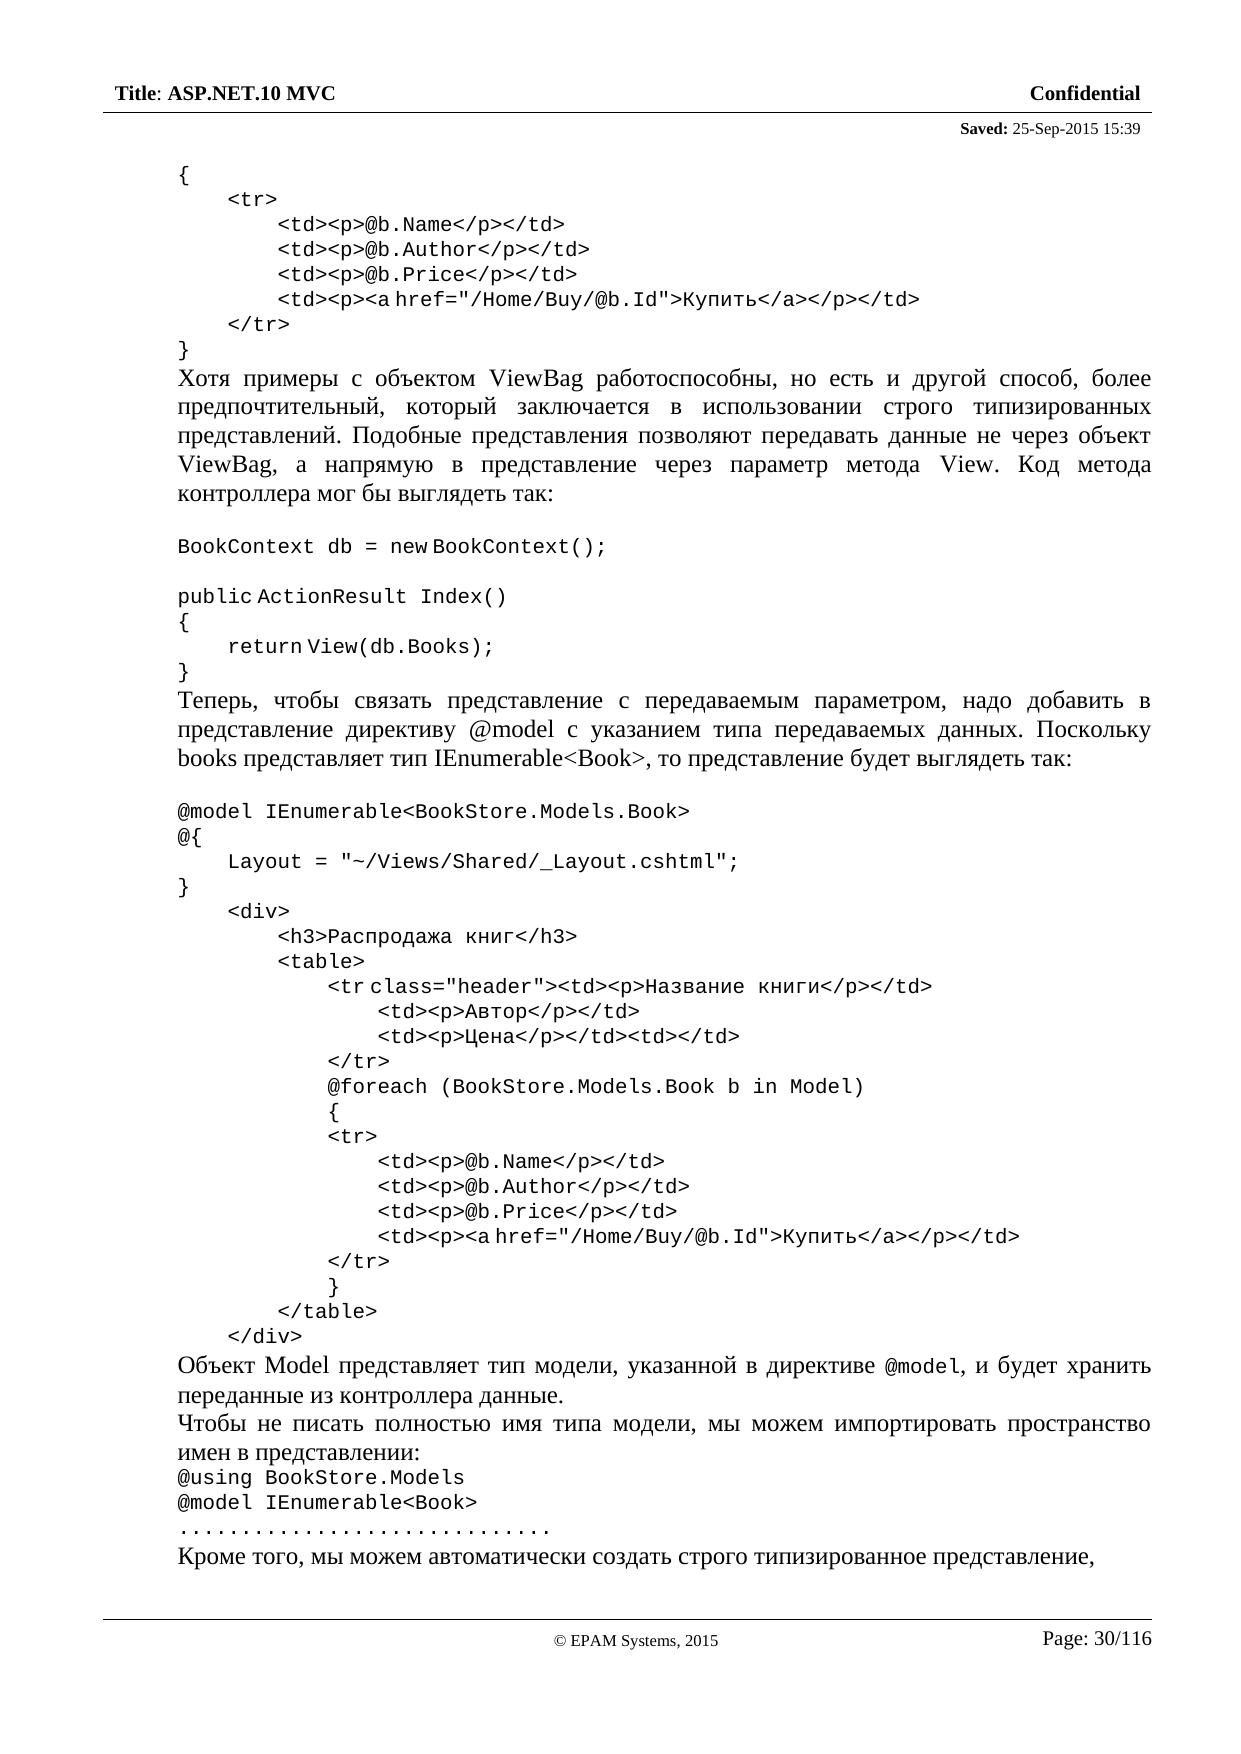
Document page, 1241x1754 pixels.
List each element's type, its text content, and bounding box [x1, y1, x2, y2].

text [177, 1541, 1152, 1570]
text Теперь, чтобы связать представление с передаваемым параметром, надо добавить в представление директиву @model с указанием типа передаваемых данных. Поскольку books представляет тип IEnumerable<Book>, то представление будет выглядеть так: [177, 685, 1152, 771]
text Хотя примеры с объектом ViewBag работоспособны, но есть и другой способ, более предпочтительный, который заключается в использовании строго типизированных представлений. Подобные представления позволяют передавать данные не через объект ViewBag, а напрямую в представление через параметр метода View. Код метода контроллера мог бы выглядеть так: [177, 363, 1152, 506]
text Объект Model представляет тип модели, указанной в директиве @model, и будет хранить переданные из контроллера данные. [177, 1350, 1152, 1408]
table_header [177, 163, 920, 363]
table_header BookContext db = new BookContext(); public ActionResult Index() { return View(db.Books); } [177, 535, 607, 685]
text Чтобы не писать полностью имя типа модели, мы можем импортировать пространство имен в представлении: [177, 1408, 1152, 1466]
table_header @using BookStore.Models @model IEnumerable<Book> .............................. [177, 1466, 552, 1541]
table_header @model IEnumerable<BookStore.Models.Book> @{ Layout = "~/Views/Shared/_Layout.cshtml"; } <div> <h3>Распродажа книг</h3> <table> <tr class="header"><td><p>Название книги</p></td> <td><p>Автор</p></td> <td><p>Цена</p></td><td></td> </tr> @foreach (BookStore.Models.Book b in Model) { <tr> <td><p>@b.Name</p></td> <td><p>@b.Author</p></td> <td><p>@b.Price</p></td> <td><p><a href="/Home/Buy/@b.Id">Купить</a></p></td> </tr> } </table> </div> [177, 800, 1020, 1350]
